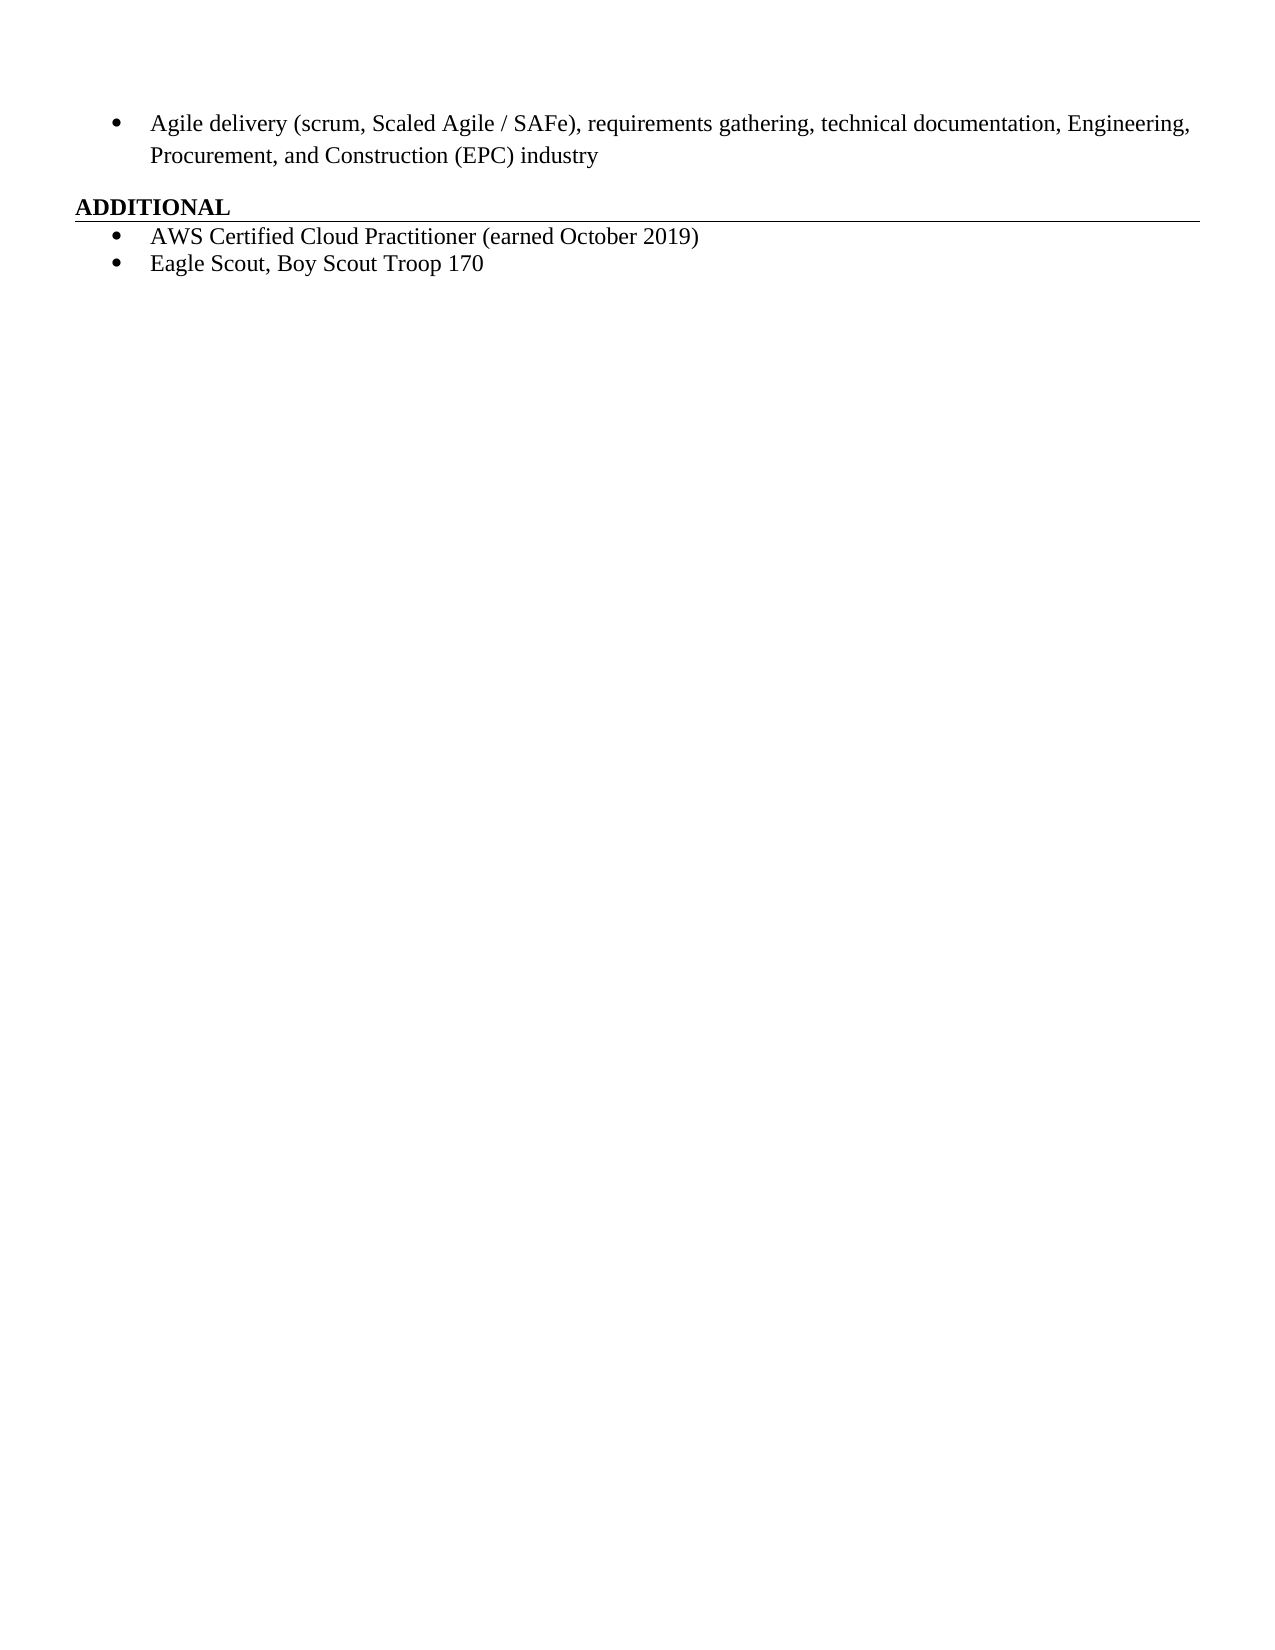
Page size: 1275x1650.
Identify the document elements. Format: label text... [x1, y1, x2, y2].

list Eagle Scout, Boy Scout Troop 170 [112, 249, 1200, 277]
list Agile delivery (scrum, Scaled Agile / SAFe), requirements gathering, technical documentation, Engineering, Procurement, and Construction (EPC) industry [112, 109, 1200, 168]
text ADDITIONAL [75, 193, 1200, 221]
list AWS Certified Cloud Practitioner (earned October 2019) [112, 222, 1200, 249]
